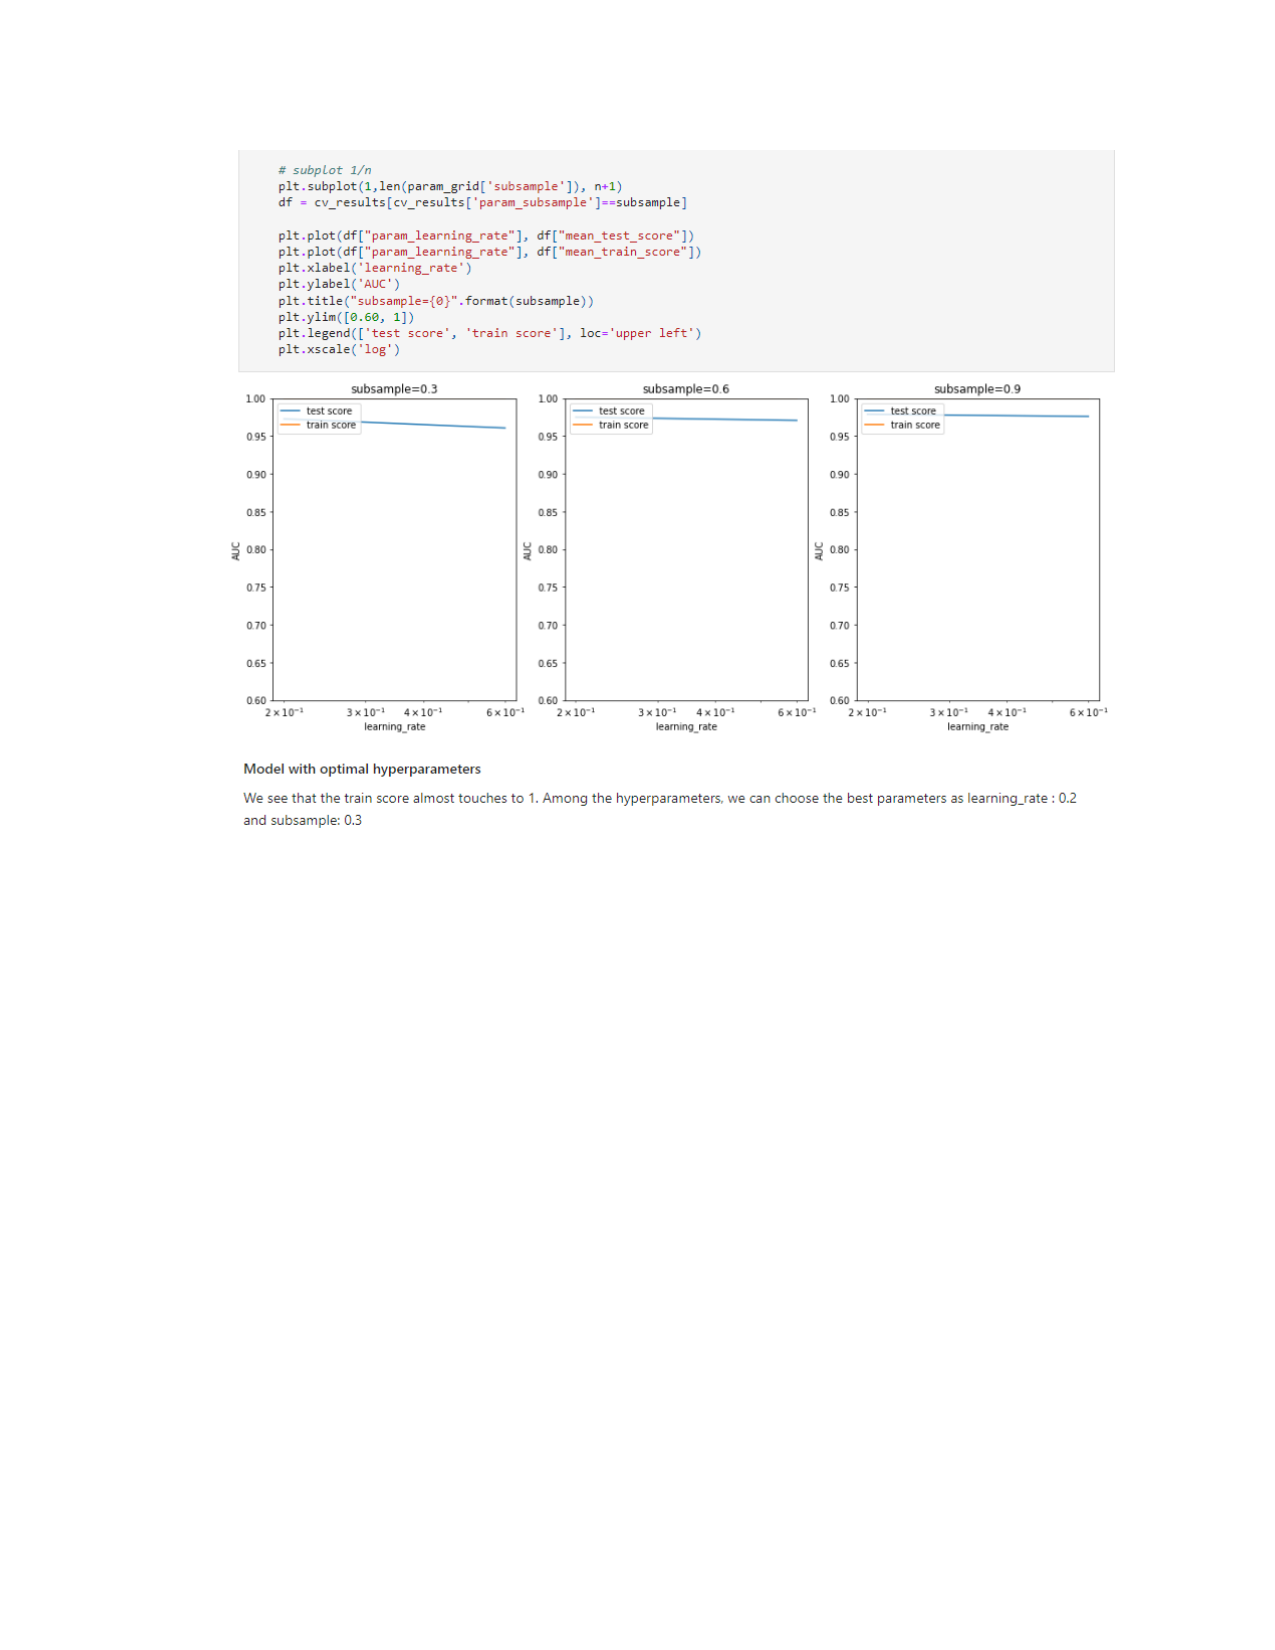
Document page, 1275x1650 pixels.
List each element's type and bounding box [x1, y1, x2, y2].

picture [150, 150, 1125, 845]
